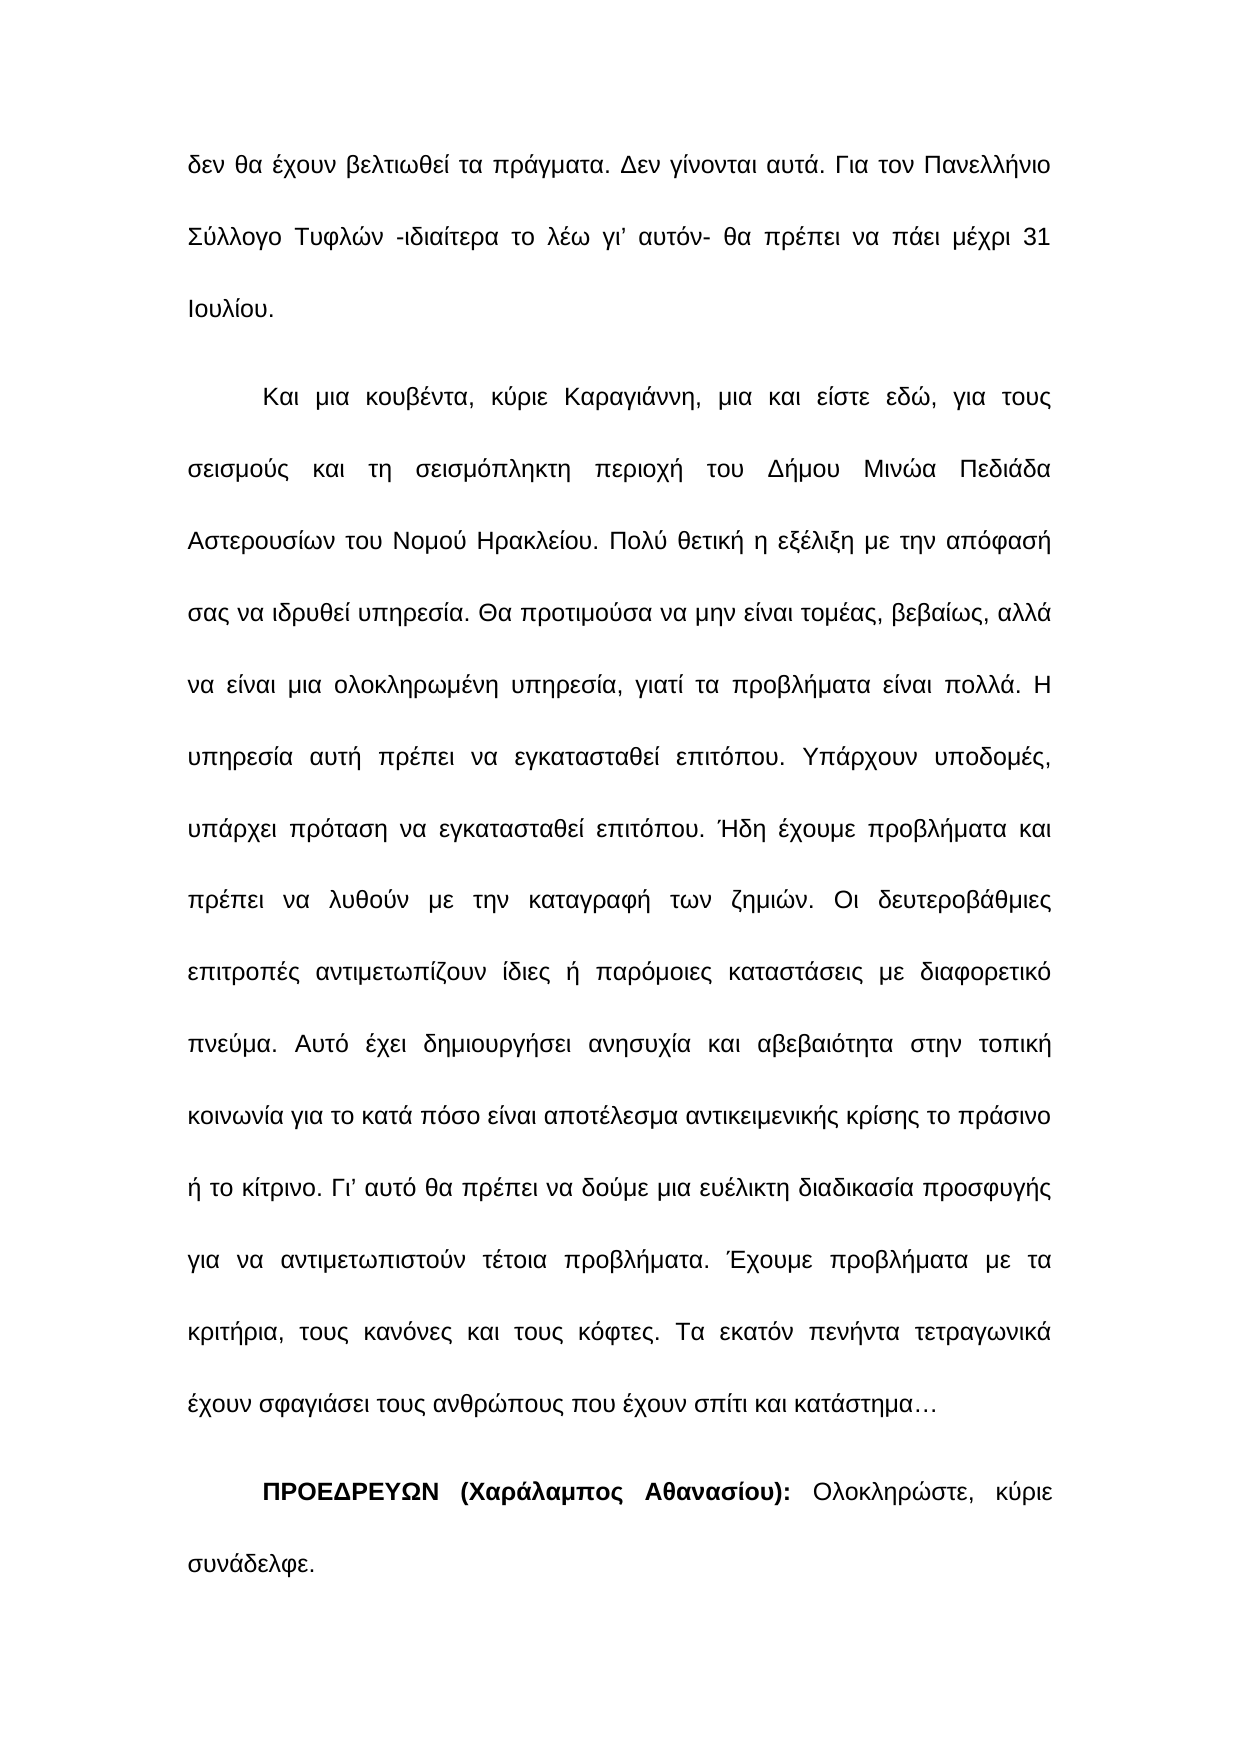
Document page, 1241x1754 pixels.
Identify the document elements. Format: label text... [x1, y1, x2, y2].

text ΠΡΟΕΔΡΕΥΩΝ (Χαράλαμπος Αθανασίου): Ολοκληρώστε, κύριε συνάδελφε. [187, 1477, 1053, 1578]
text Και μια κουβέντα, κύριε Καραγιάννη, μια και είστε εδώ, για τους σεισμούς και τη σεισμόπληκτη περιοχή του Δήμου Μινώα Πεδιάδα Αστερουσίων του Νομού Ηρακλείου. Πολύ θετική η εξέλιξη με την απόφασή σας να ιδρυθεί υπηρεσία. Θα προτιμούσα να μην είναι τομέας, βεβαίως, αλλά να είναι μια ολοκληρωμένη υπηρεσία, γιατί τα προβλήματα είναι πολλά. Η υπηρεσία αυτή πρέπει να εγκατασταθεί επιτόπου. Υπάρχουν υποδομές, υπάρχει πρόταση να εγκατασταθεί επιτόπου. Ήδη έχουμε προβλήματα και πρέπει να λυθούν με την καταγραφή των ζημιών. Οι δευτεροβάθμιες επιτροπές αντιμετωπίζουν ίδιες ή παρόμοιες καταστάσεις με διαφορετικό πνεύμα. Αυτό έχει δημιουργήσει ανησυχία και αβεβαιότητα στην τοπική κοινωνία για το κατά πόσο είναι αποτέλεσμα αντικειμενικής κρίσης το πράσινο ή το κίτρινο. Γι’ αυτό θα πρέπει να δούμε μια ευέλικτη διαδικασία προσφυγής για να αντιμετωπιστούν τέτοια προβλήματα. Έχουμε προβλήματα με τα κριτήρια, τους κανόνες και τους κόφτες. Τα εκατόν πενήντα τετραγωνικά έχουν σφαγιάσει τους ανθρώπους που έχουν σπίτι και κατάστημα… [187, 382, 1053, 1417]
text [187, 150, 1053, 322]
